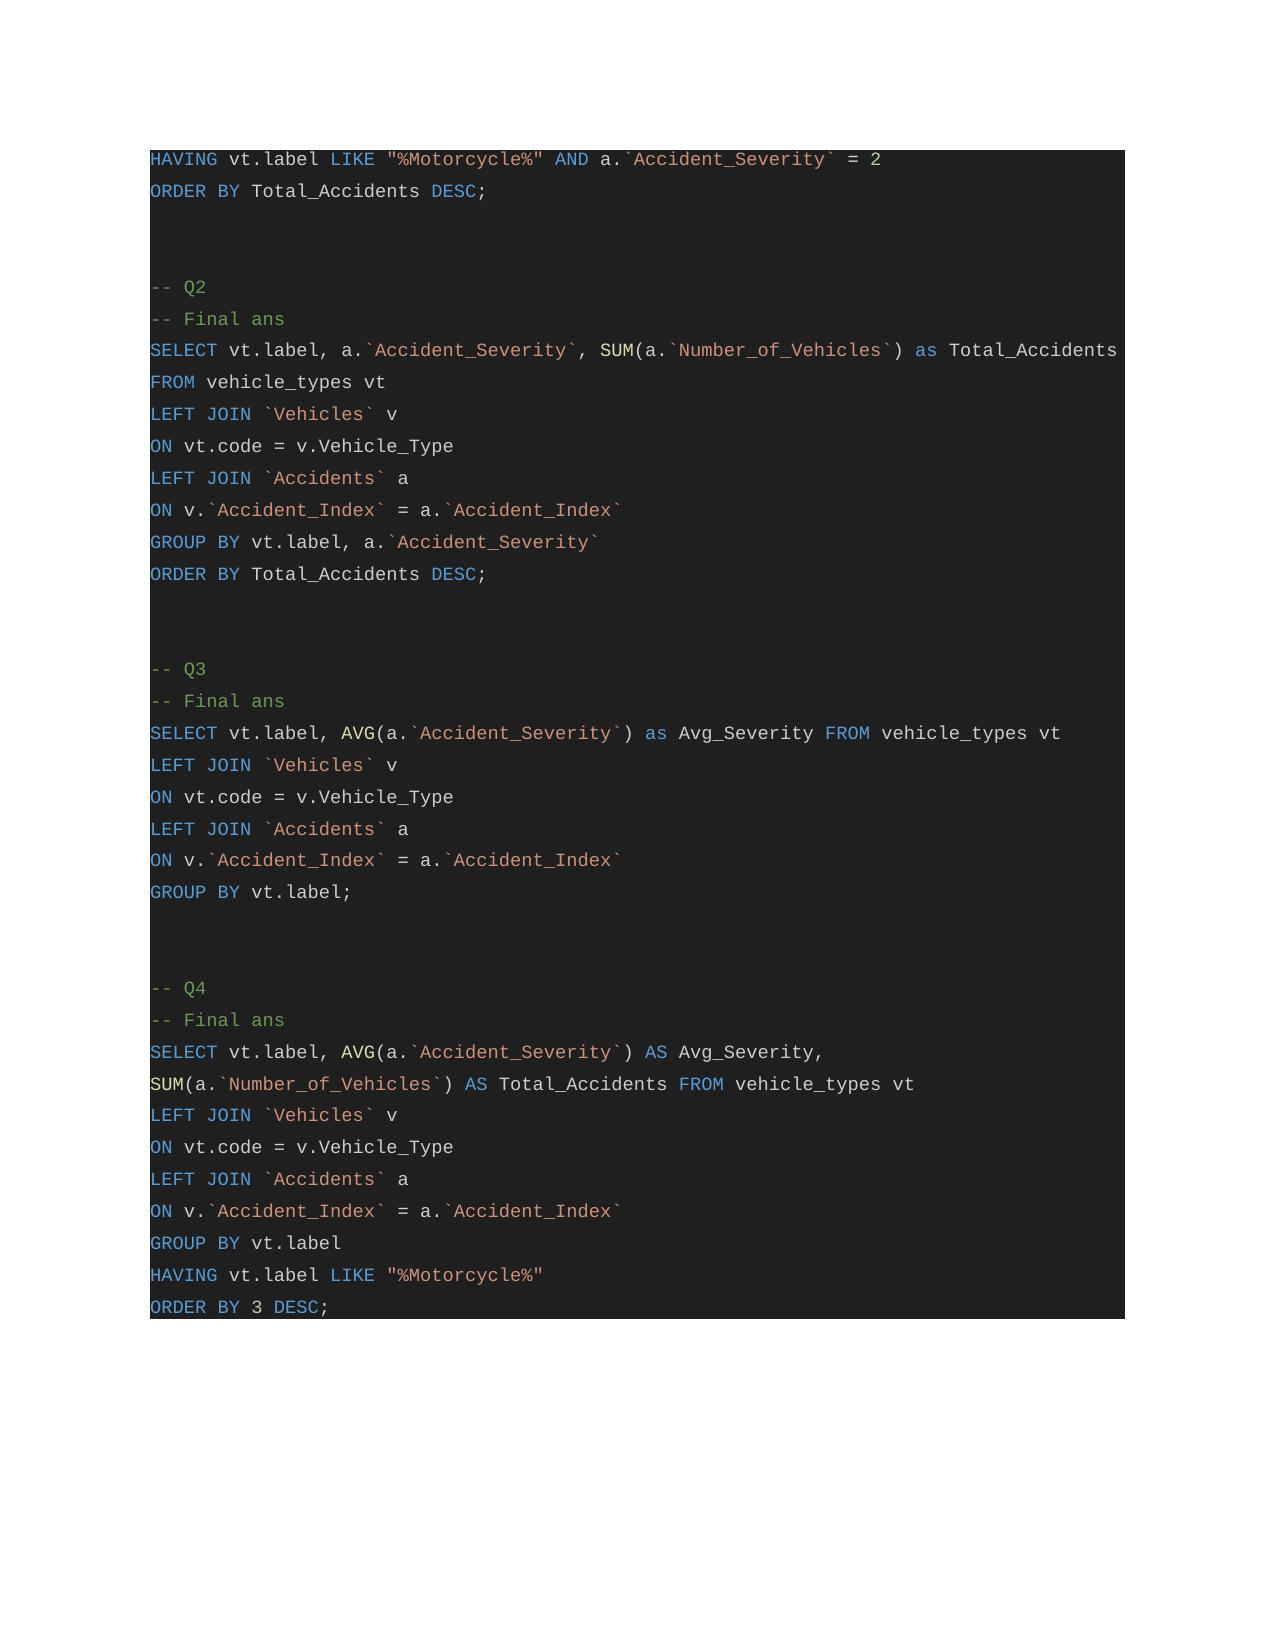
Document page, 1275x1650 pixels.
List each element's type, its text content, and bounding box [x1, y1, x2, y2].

text SELECT vt.label, a.`Accident_Severity`, SUM(a.`Number_of_Vehicles`) as Total_Accidents FROM vehicle_types vt [150, 341, 1125, 394]
text GROUP BY vt.label [150, 1234, 1125, 1255]
text ON vt.code = v.Vehicle_Type [150, 787, 1125, 809]
text -- Q4 [150, 979, 1125, 1000]
text ON vt.code = v.Vehicle_Type [150, 1138, 1125, 1159]
text LEFT JOIN `Vehicles` v [150, 405, 1125, 426]
text ORDER BY Total_Accidents DESC; [150, 564, 1125, 586]
text SELECT vt.label, AVG(a.`Accident_Severity`) as Avg_Severity FROM vehicle_types vt [150, 724, 1125, 745]
text ON vt.code = v.Vehicle_Type [150, 437, 1125, 458]
text HAVING vt.label LIKE "%Motorcycle%" AND a.`Accident_Severity` = 2 [150, 150, 1125, 171]
text -- Q3 [150, 660, 1125, 681]
text -- Final ans [150, 1011, 1125, 1032]
text ON v.`Accident_Index` = a.`Accident_Index` [150, 851, 1125, 872]
text LEFT JOIN `Accidents` a [150, 469, 1125, 490]
text ON v.`Accident_Index` = a.`Accident_Index` [150, 1202, 1125, 1223]
text LEFT JOIN `Vehicles` v [150, 756, 1125, 777]
text ORDER BY 3 DESC; [150, 1297, 1125, 1319]
text HAVING vt.label LIKE "%Motorcycle%" [150, 1266, 1125, 1287]
text LEFT JOIN `Accidents` a [150, 819, 1125, 841]
text GROUP BY vt.label, a.`Accident_Severity` [150, 532, 1125, 554]
text -- Q2 [150, 277, 1125, 299]
text -- Final ans [150, 692, 1125, 713]
text LEFT JOIN `Vehicles` v [150, 1106, 1125, 1127]
text GROUP BY vt.label; [150, 883, 1125, 904]
text ON v.`Accident_Index` = a.`Accident_Index` [150, 501, 1125, 522]
text SELECT vt.label, AVG(a.`Accident_Severity`) AS Avg_Severity, SUM(a.`Number_of_Vehicles`) AS Total_Accidents FROM vehicle_types vt [150, 1042, 1125, 1096]
text -- Final ans [150, 309, 1125, 331]
text LEFT JOIN `Accidents` a [150, 1170, 1125, 1191]
text ORDER BY Total_Accidents DESC; [150, 182, 1125, 203]
